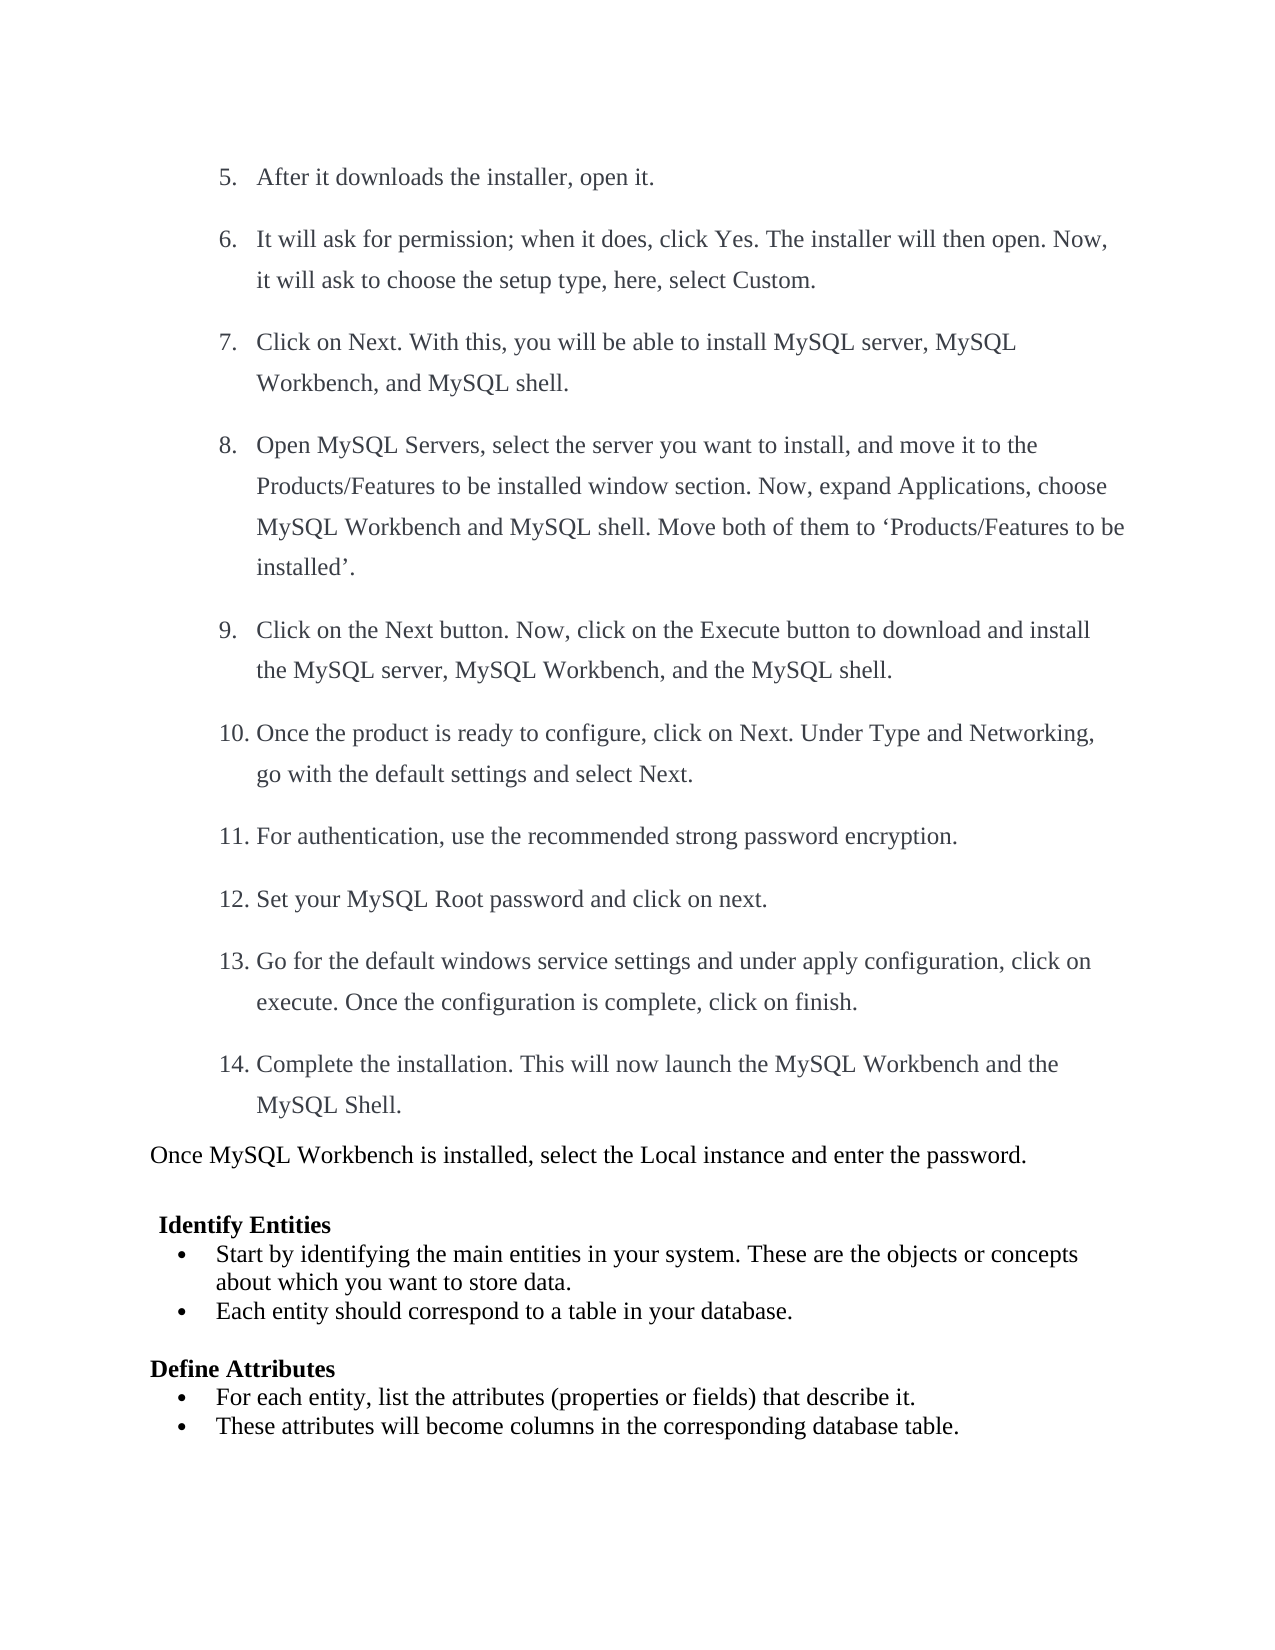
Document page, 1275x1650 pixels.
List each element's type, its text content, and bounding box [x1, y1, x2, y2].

list Open MySQL Servers, select the server you want to install, and move it to the Products/Features to be installed window section. Now, expand Applications, choose MySQL Workbench and MySQL shell. Move both of them to ‘Products/Features to be installed’. [219, 419, 1125, 581]
list Once the product is ready to configure, click on Next. Under Type and Networking, go with the default settings and select Next. [219, 706, 1125, 787]
list Click on Next. With this, you will be able to install MySQL server, MySQL Workbench, and MySQL shell. [219, 316, 1125, 397]
list It will ask for permission; when it does, click Yes. The installer will then open. Now, it will ask to choose the setup type, here, select Custom. [219, 212, 1125, 294]
list Set your MySQL Root password and click on next. [219, 872, 1125, 912]
list Go for the default windows service settings and under apply configuration, click on execute. Once the configuration is complete, click on finish. [219, 934, 1125, 1016]
text Define Attributes [150, 1354, 1125, 1382]
text Once MySQL Workbench is installed, select the Local instance and enter the password. [150, 1141, 1125, 1169]
list These attributes will become columns in the corresponding database table. [178, 1411, 1125, 1440]
list After it downloads the installer, open it. [219, 150, 1125, 191]
list For each entity, list the attributes (properties or fields) that describe it. [178, 1382, 1125, 1411]
list Each entity should correspond to a table in your database. [178, 1296, 1125, 1325]
list Click on the Next button. Now, click on the Execute button to download and install the MySQL server, MySQL Workbench, and the MySQL shell. [219, 603, 1125, 684]
list Complete the installation. This will now launch the MySQL Workbench and the MySQL Shell. [219, 1037, 1125, 1119]
list Start by identifying the main entities in your system. These are the objects or concepts about which you want to store data. [178, 1239, 1125, 1296]
text Identify Entities [150, 1210, 1125, 1239]
list For authentication, use the recommended strong password encryption. [219, 809, 1125, 850]
